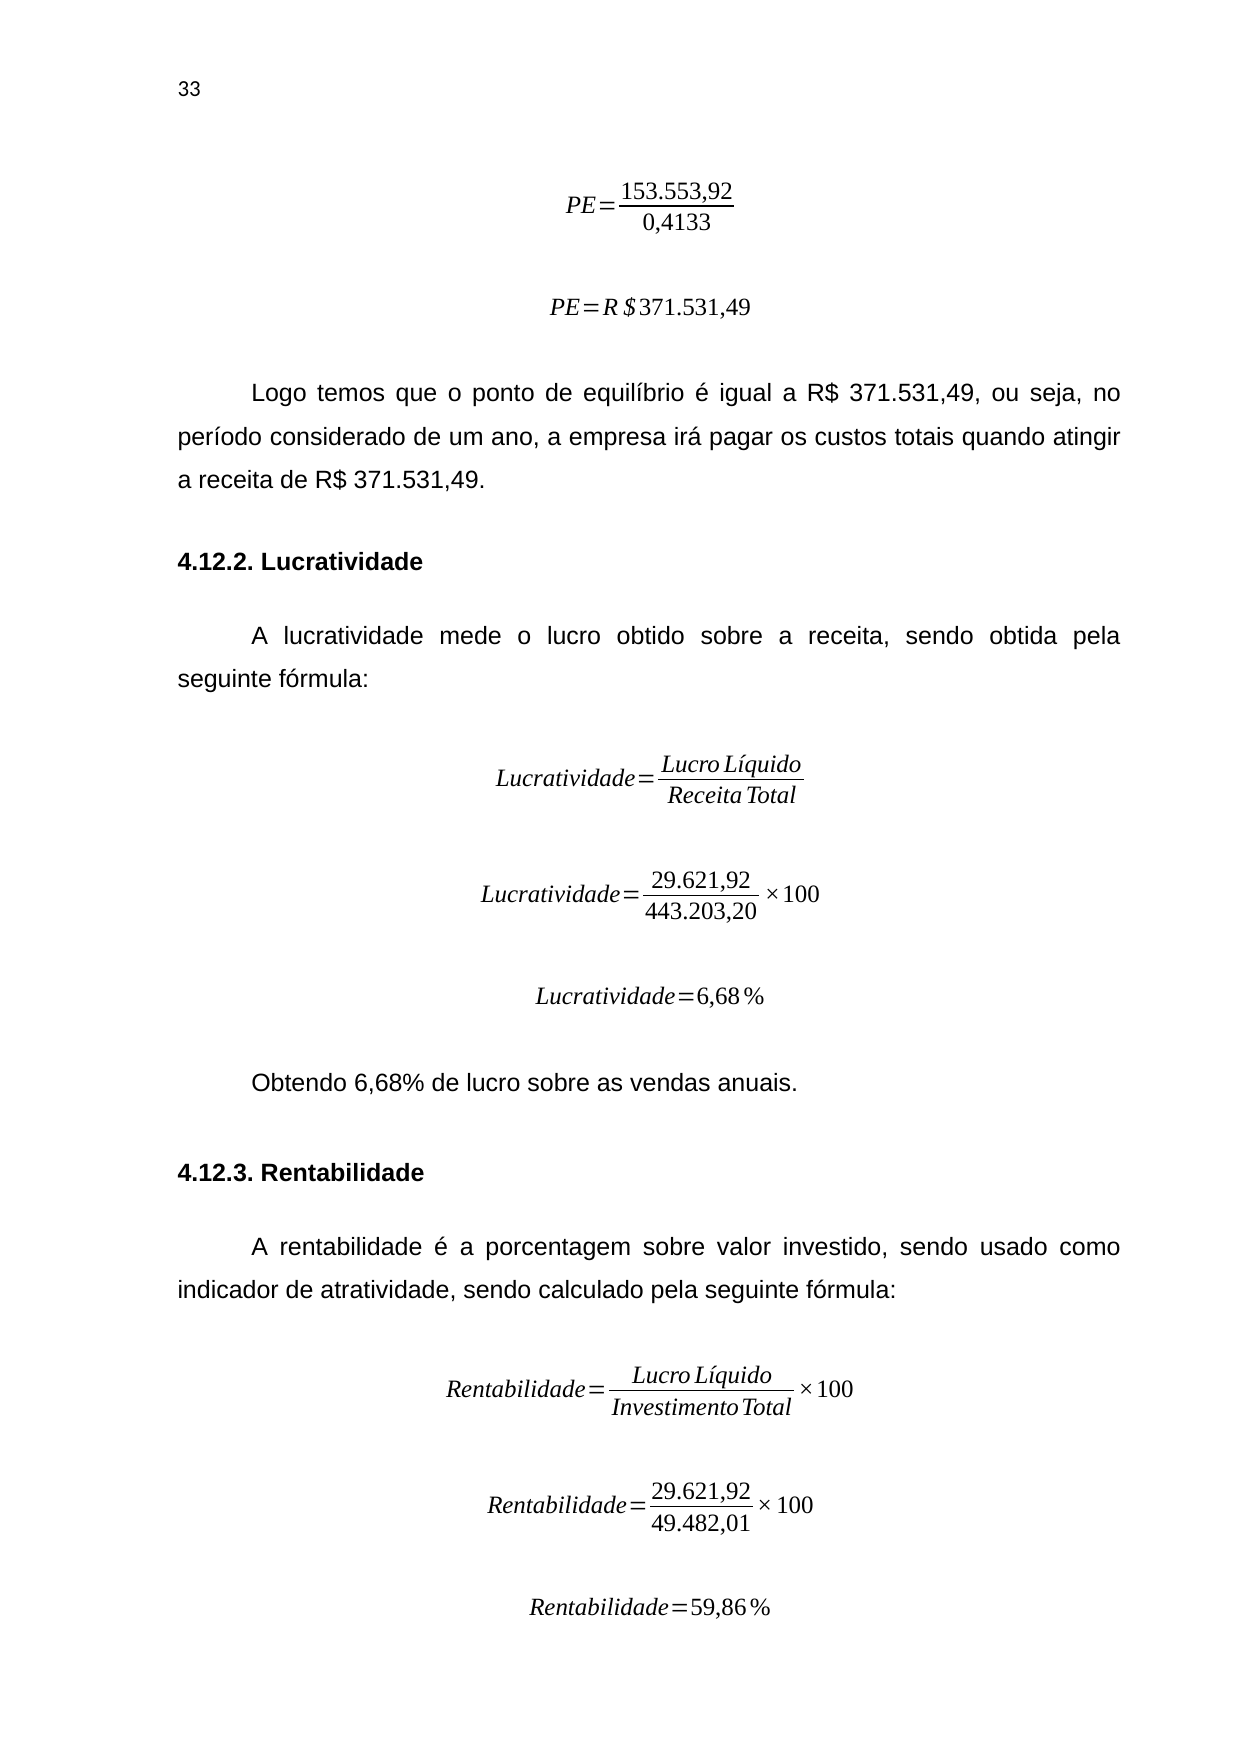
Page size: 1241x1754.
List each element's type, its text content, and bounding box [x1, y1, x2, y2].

subtitle 4.12.3. Rentabilidade [177, 1158, 1122, 1187]
text Logo temos que o ponto de equilíbrio é igual a R$ 371.531,49, ou seja, no período considerado de um ano, a empresa irá pagar os custos totais quando atingir a receita de R$ 371.531,49. [177, 378, 1122, 493]
text A rentabilidade é a porcentagem sobre valor investido, sendo usado como indicador de atratividade, sendo calculado pela seguinte fórmula: [177, 1232, 1122, 1304]
subtitle 4.12.2. Lucratividade [177, 547, 1122, 576]
text Obtendo 6,68% de lucro sobre as vendas anuais. [177, 1068, 1122, 1097]
text A lucratividade mede o lucro obtido sobre a receita, sendo obtida pela seguinte fórmula: [177, 621, 1122, 693]
